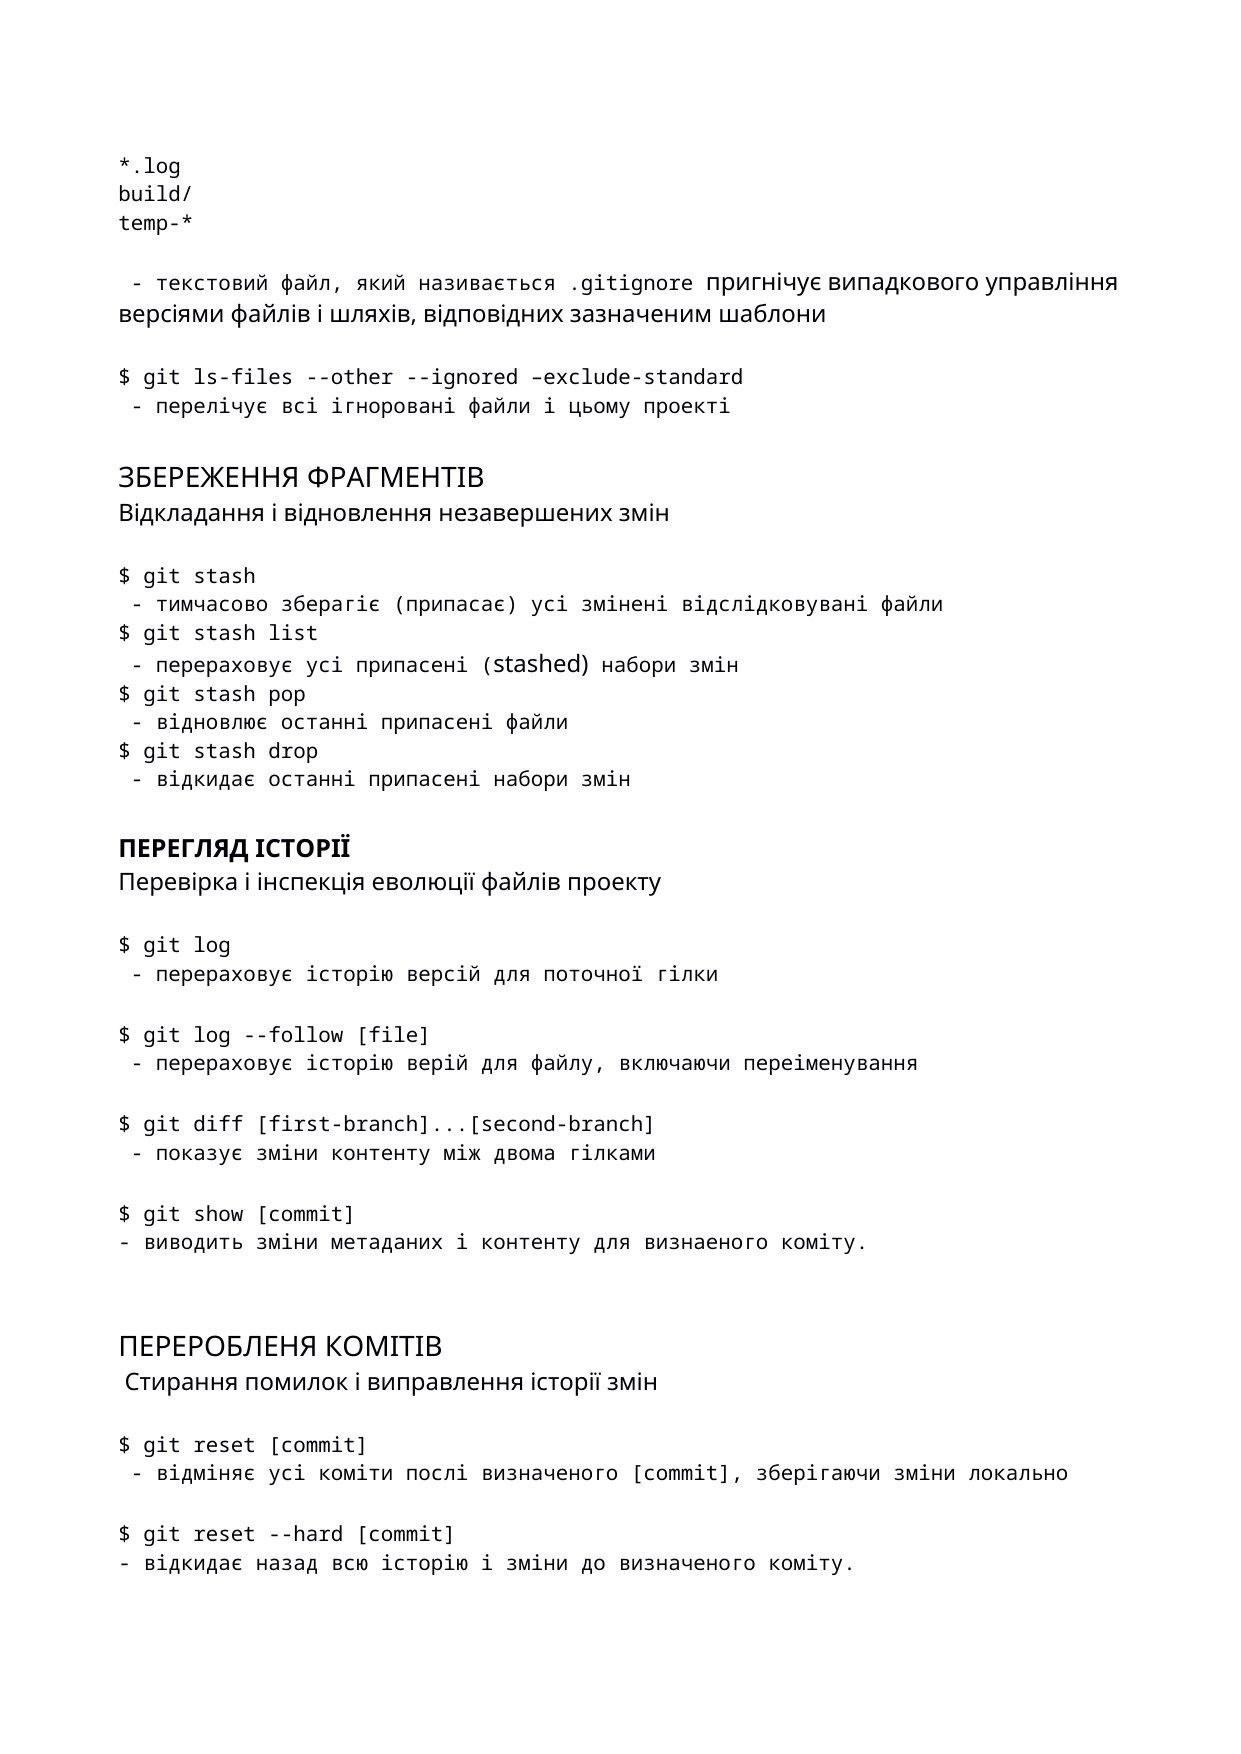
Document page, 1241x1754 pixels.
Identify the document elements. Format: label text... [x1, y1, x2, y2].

text $ git reset --hard [commit] [118, 1519, 1122, 1548]
text $ git show [commit] [118, 1199, 1122, 1227]
text - перераховує історію верій для файлу, включаючи переіменування [118, 1048, 1122, 1077]
text build/ [118, 179, 1122, 208]
text - відкидає останні припасені набори змін [118, 764, 1122, 793]
text - відкидає назад всю історію і зміни до визначеного коміту. [118, 1548, 1122, 1576]
text - відновлює останні припасені файли [118, 707, 1122, 736]
text Відкладання і відновлення незавершених змін [118, 496, 1122, 528]
text - перераховує усі припасені (stashed) набори змін [118, 646, 1122, 679]
text Перевірка і інспекція еволюції файлів проекту [118, 865, 1122, 898]
text - показує зміни контенту між двома гілками [118, 1138, 1122, 1166]
text $ git stash list [118, 618, 1122, 646]
text - виводить зміни метаданих і контенту для визнаеного коміту. [118, 1227, 1122, 1256]
text $ git ls-files --other --ignored –exclude-standard [118, 362, 1122, 391]
text $ git log --follow [file] [118, 1020, 1122, 1048]
text temp-* [118, 208, 1122, 236]
text $ git stash [118, 561, 1122, 589]
text ПЕРЕГЛЯД ІСТОРІЇ [118, 831, 1122, 865]
text $ git stash drop [118, 736, 1122, 764]
text - відміняє усі коміти послі визначеного [commit], зберігаючи зміни локально [118, 1458, 1122, 1487]
text $ git log [118, 930, 1122, 959]
text - перелічує всі ігноровані файли і цьому проекті [118, 391, 1122, 419]
text $ git reset [commit] [118, 1430, 1122, 1458]
text ЗБЕРЕЖЕННЯ ФРАГМЕНТІВ [118, 457, 1122, 496]
text - текстовий файл, який називається .gitignore пригнічує випадкового управління версіями файлів і шляхів, відповідних зазначеним шаблони [118, 264, 1122, 330]
text - тимчасово зберагіє (припасає) усі змінені відслідковувані файли [118, 589, 1122, 618]
text $ git stash pop [118, 679, 1122, 707]
text ПЕРЕРОБЛЕНЯ КОМІТІВ [118, 1327, 1122, 1365]
text - перераховує історію версій для поточної гілки [118, 959, 1122, 987]
text *.log [118, 151, 1122, 179]
text $ git diff [first-branch]...[second-branch] [118, 1109, 1122, 1138]
text Стирання помилок і виправлення історії змін [118, 1365, 1122, 1397]
